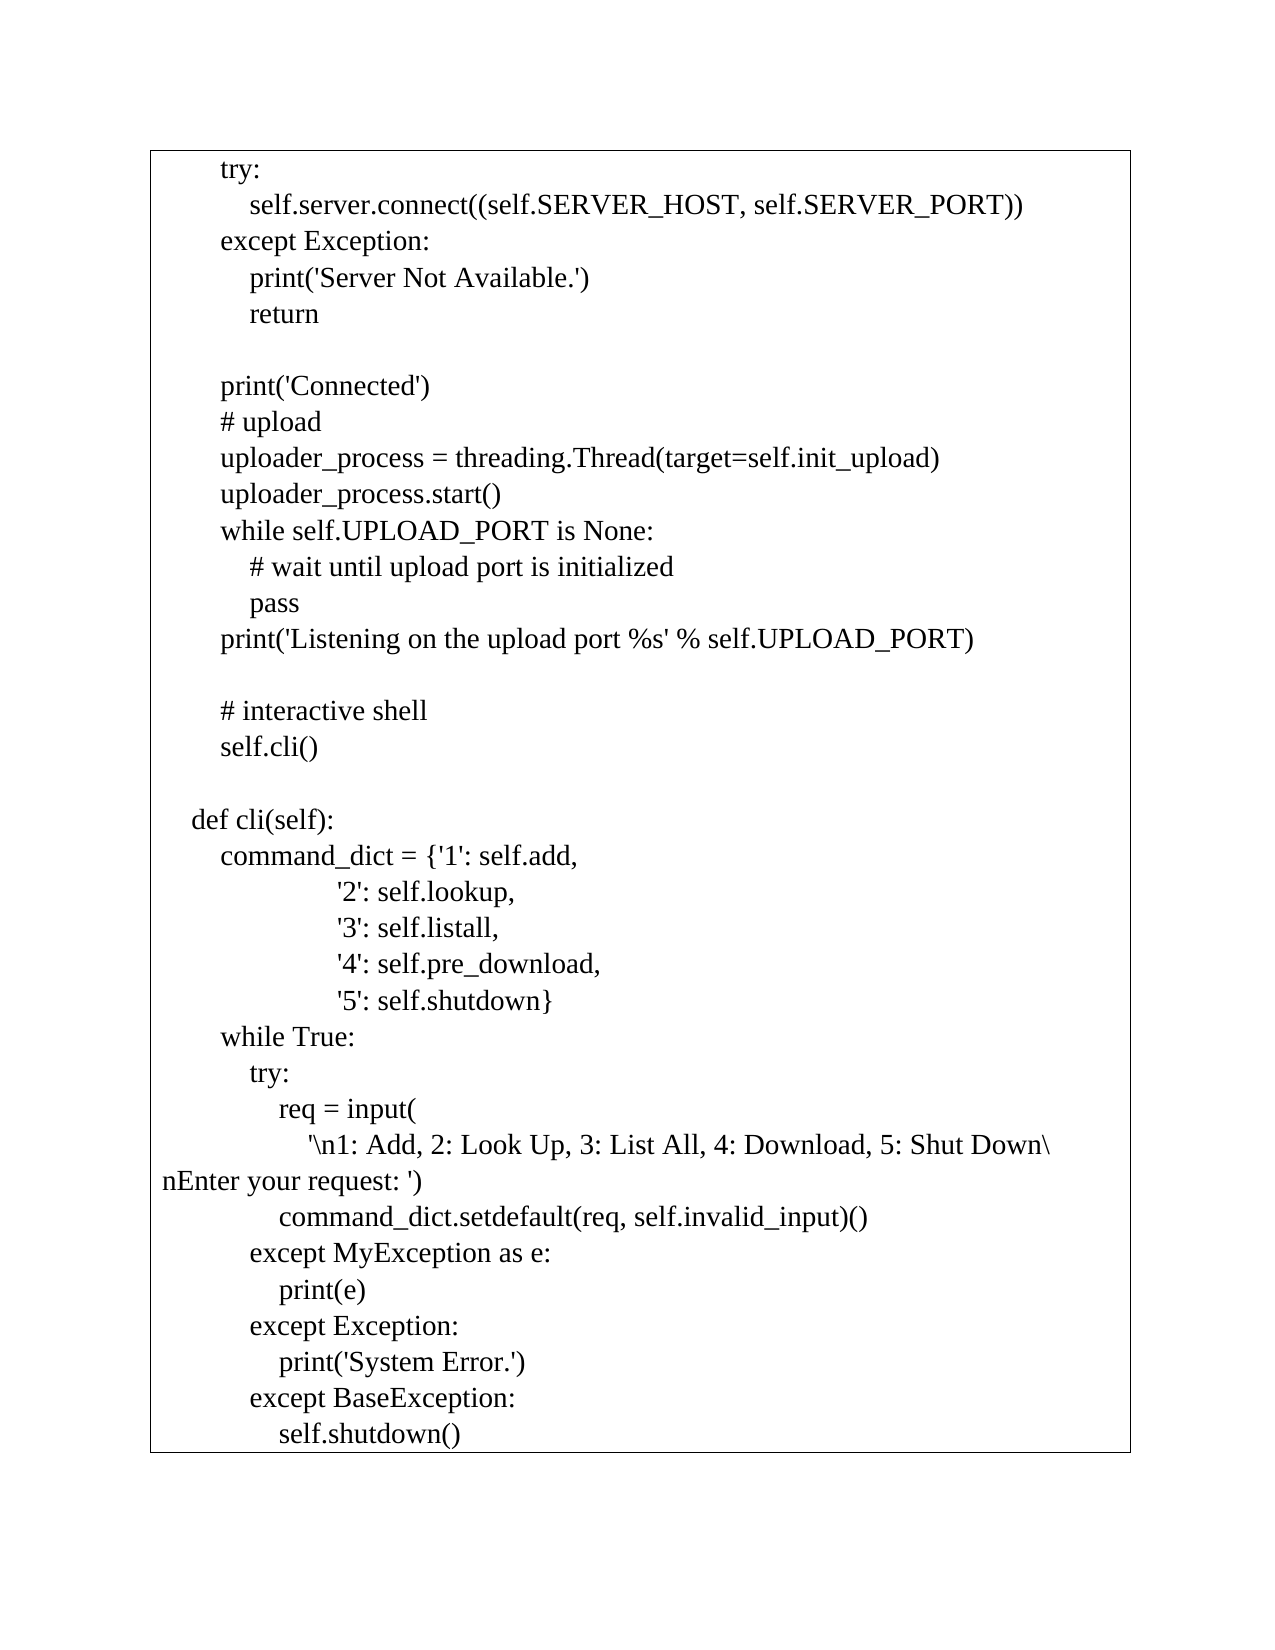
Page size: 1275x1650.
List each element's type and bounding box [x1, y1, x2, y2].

table_header [151, 151, 1130, 1452]
